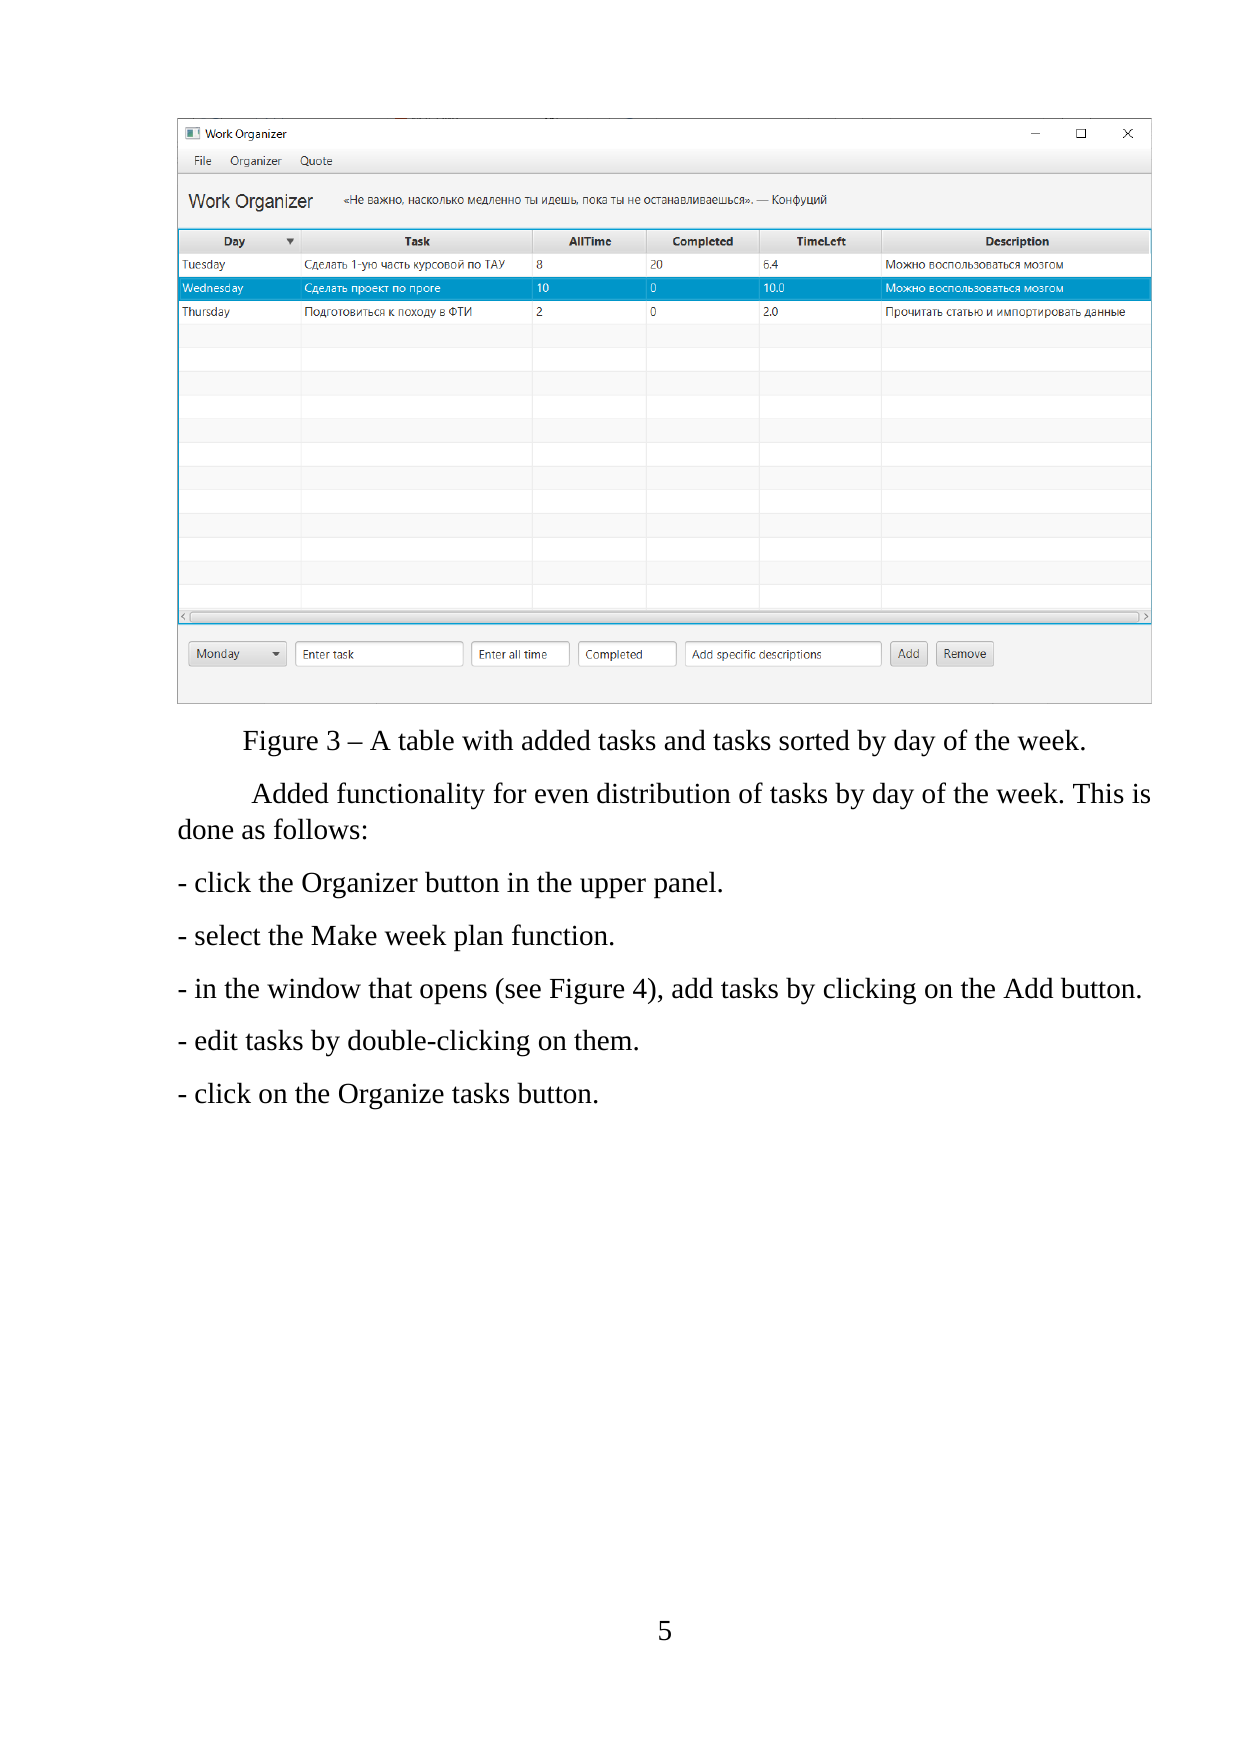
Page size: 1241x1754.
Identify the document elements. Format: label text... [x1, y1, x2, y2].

text - in the window that opens (see Figure 4), add tasks by clicking on the Add button. [177, 971, 1152, 1004]
text Added functionality for even distribution of tasks by day of the week. This is done as follows: [177, 776, 1152, 846]
picture [180, 231, 1152, 276]
text - click the Organizer button in the upper panel. [177, 865, 1152, 899]
picture [177, 625, 1152, 704]
picture [177, 118, 1152, 228]
picture [180, 302, 1152, 622]
text - select the Make week plan function. [177, 918, 1152, 951]
text - click on the Organize tasks button. [177, 1076, 1152, 1110]
text Figure 3 – A table with added tasks and tasks sorted by day of the week. [177, 723, 1152, 757]
text - edit tasks by double-clicking on them. [177, 1023, 1152, 1057]
